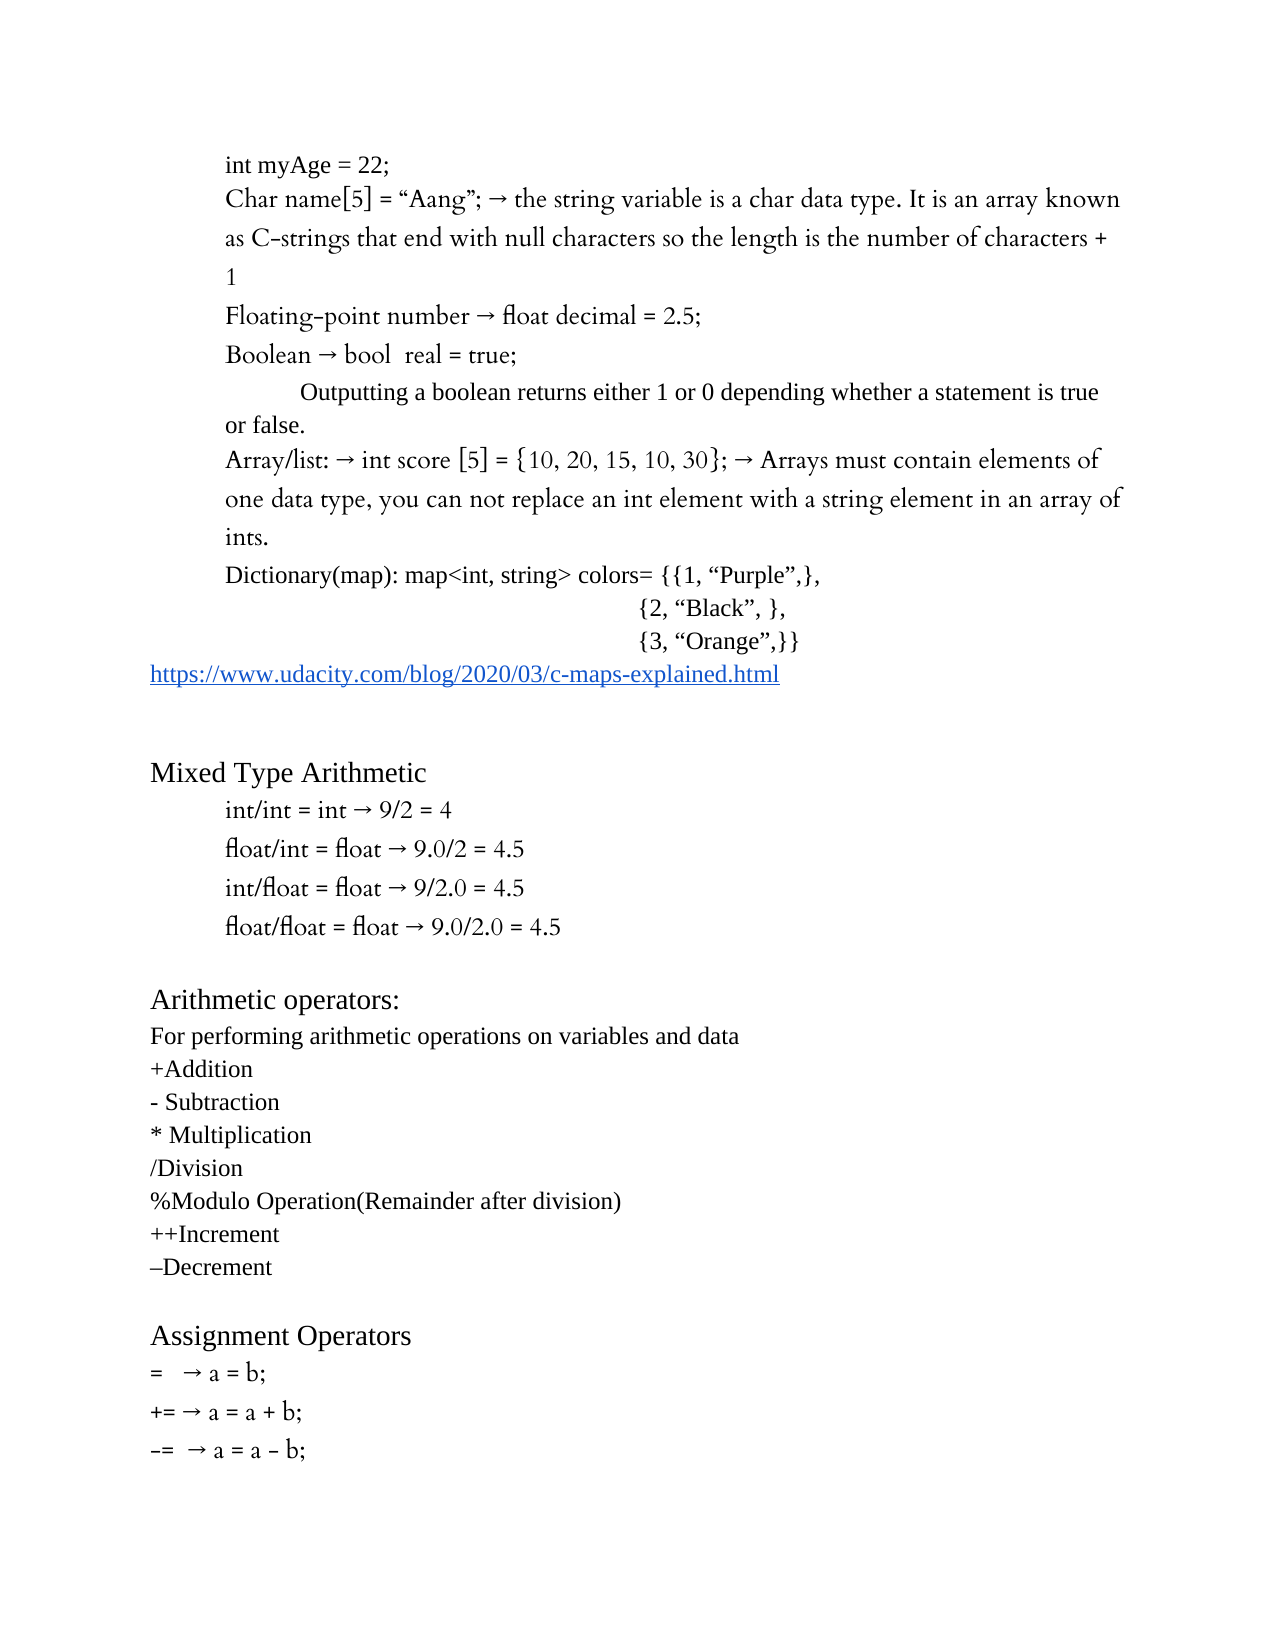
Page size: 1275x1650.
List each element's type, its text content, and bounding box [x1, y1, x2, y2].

text For performing arithmetic operations on variables and data [150, 1021, 1125, 1049]
text int/float = float → 9/2.0 = 4.5 [150, 871, 1125, 905]
text %Modulo Operation(Remainder after division) [150, 1186, 1125, 1214]
text https://www.udacity.com/blog/2020/03/c-maps-explained.html [150, 659, 1125, 688]
text +Addition [150, 1054, 1125, 1082]
text Mixed Type Arithmetic [150, 755, 1125, 789]
text /Division [150, 1153, 1125, 1182]
text += → a = a + b; [150, 1395, 1125, 1429]
text Array/list: → int score [5] = {10, 20, 15, 10, 30}; → Arrays must contain elements of one data type, you can not replace an int element with a string element in an array of ints. [225, 443, 1125, 555]
text Outputting a boolean returns either 1 or 0 depending whether a statement is true or false. [225, 377, 1125, 439]
text Boolean → bool real = true; [225, 338, 1125, 372]
text {3, “Orange”,}} [600, 626, 1125, 655]
text –Decrement [150, 1252, 1125, 1281]
text Arithmetic operators: [150, 982, 1125, 1016]
text float/float = float → 9.0/2.0 = 4.5 [150, 910, 1125, 944]
text int/int = int → 9/2 = 4 [150, 794, 1125, 828]
text = → a = b; [150, 1356, 1125, 1390]
text float/int = float → 9.0/2 = 4.5 [150, 833, 1125, 866]
text Floating-point number → float decimal = 2.5; [225, 299, 1125, 333]
text Dictionary(map): map<int, string> colors= {{1, “Purple”,}, [225, 560, 1125, 589]
text Char name[5] = “Aang”; → the string variable is a char data type. It is an array known as C-strings that end with null characters so the length is the number of characters + 1 [225, 183, 1125, 294]
text Assignment Operators [150, 1318, 1125, 1351]
text -= → a = a - b; [150, 1434, 1125, 1468]
text - Subtraction [150, 1087, 1125, 1116]
text {2, “Black”, }, [600, 593, 1125, 622]
text * Multiplication [150, 1120, 1125, 1148]
text ++Increment [150, 1219, 1125, 1248]
text int myAge = 22; [225, 150, 1125, 179]
